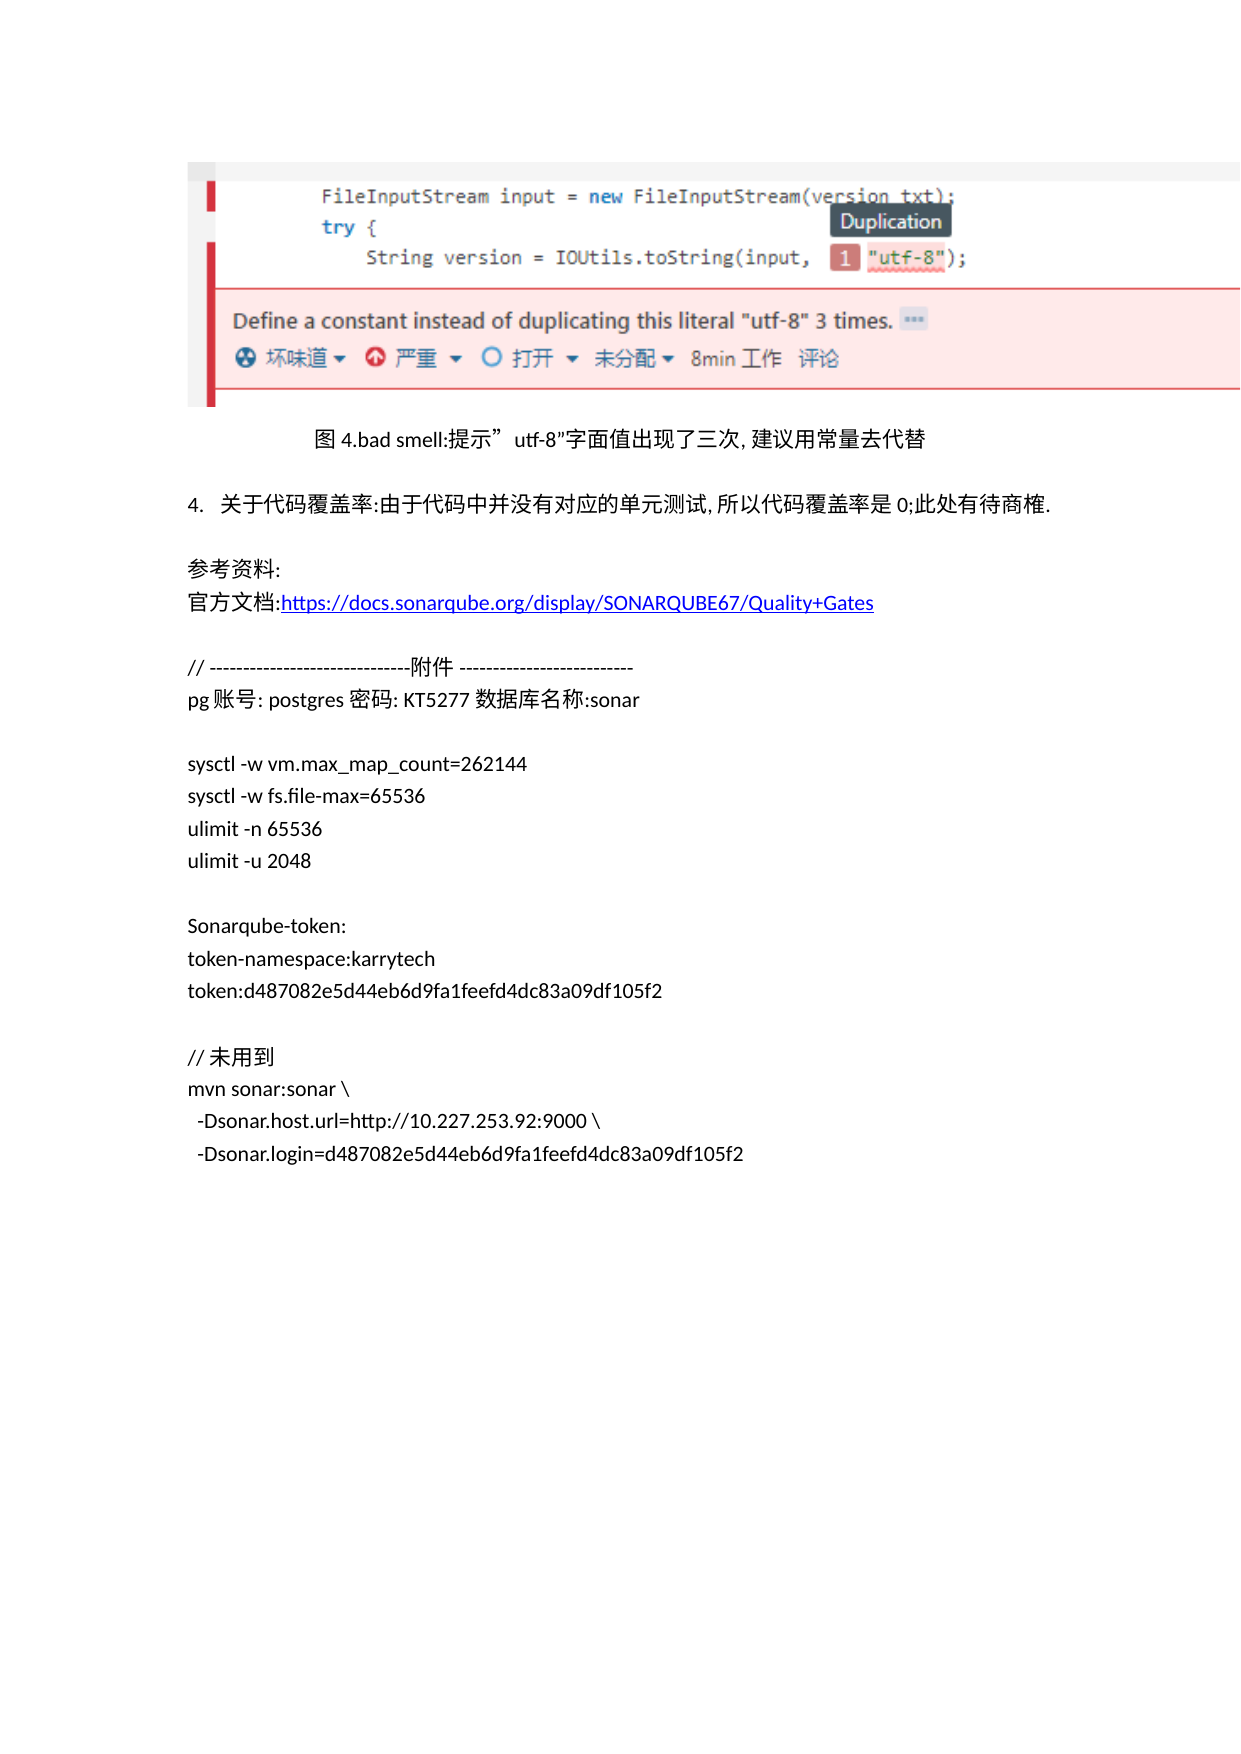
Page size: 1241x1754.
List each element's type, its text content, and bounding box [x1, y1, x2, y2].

list 关于代码覆盖率:由于代码中并没有对应的单元测试, 所以代码覆盖率是0;此处有待商榷. [187, 487, 1053, 519]
list // ------------------------------附件 -------------------------- [187, 649, 1053, 682]
list pg账号: postgres 密码: KT5277 数据库名称:sonar [187, 682, 1053, 714]
list sysctl -w vm.max_map_count=262144 [187, 747, 1053, 779]
list Sonarqube-token: [187, 909, 1053, 942]
list 官方文档:https://docs.sonarqube.org/display/SONARQUBE67/Quality+Gates [187, 584, 1053, 617]
list token:d487082e5d44eb6d9fa1feefd4dc83a09df105f2 [187, 974, 1053, 1007]
list ulimit -n 65536 [187, 812, 1053, 844]
list 参考资料: [187, 552, 1053, 584]
list ulimit -u 2048 [187, 844, 1053, 877]
picture [187, 162, 1241, 407]
list -Dsonar.host.url=http://10.227.253.92:9000 \ [187, 1104, 1053, 1137]
list sysctl -w fs.file-max=65536 [187, 779, 1053, 812]
list 图4.bad smell:提示”utf-8”字面值出现了三次, 建议用常量去代替 [187, 422, 1053, 454]
list token-namespace:karrytech [187, 942, 1053, 974]
list -Dsonar.login=d487082e5d44eb6d9fa1feefd4dc83a09df105f2 [187, 1137, 1053, 1169]
list // 未用到 [187, 1039, 1053, 1072]
list mvn sonar:sonar \ [187, 1072, 1053, 1104]
